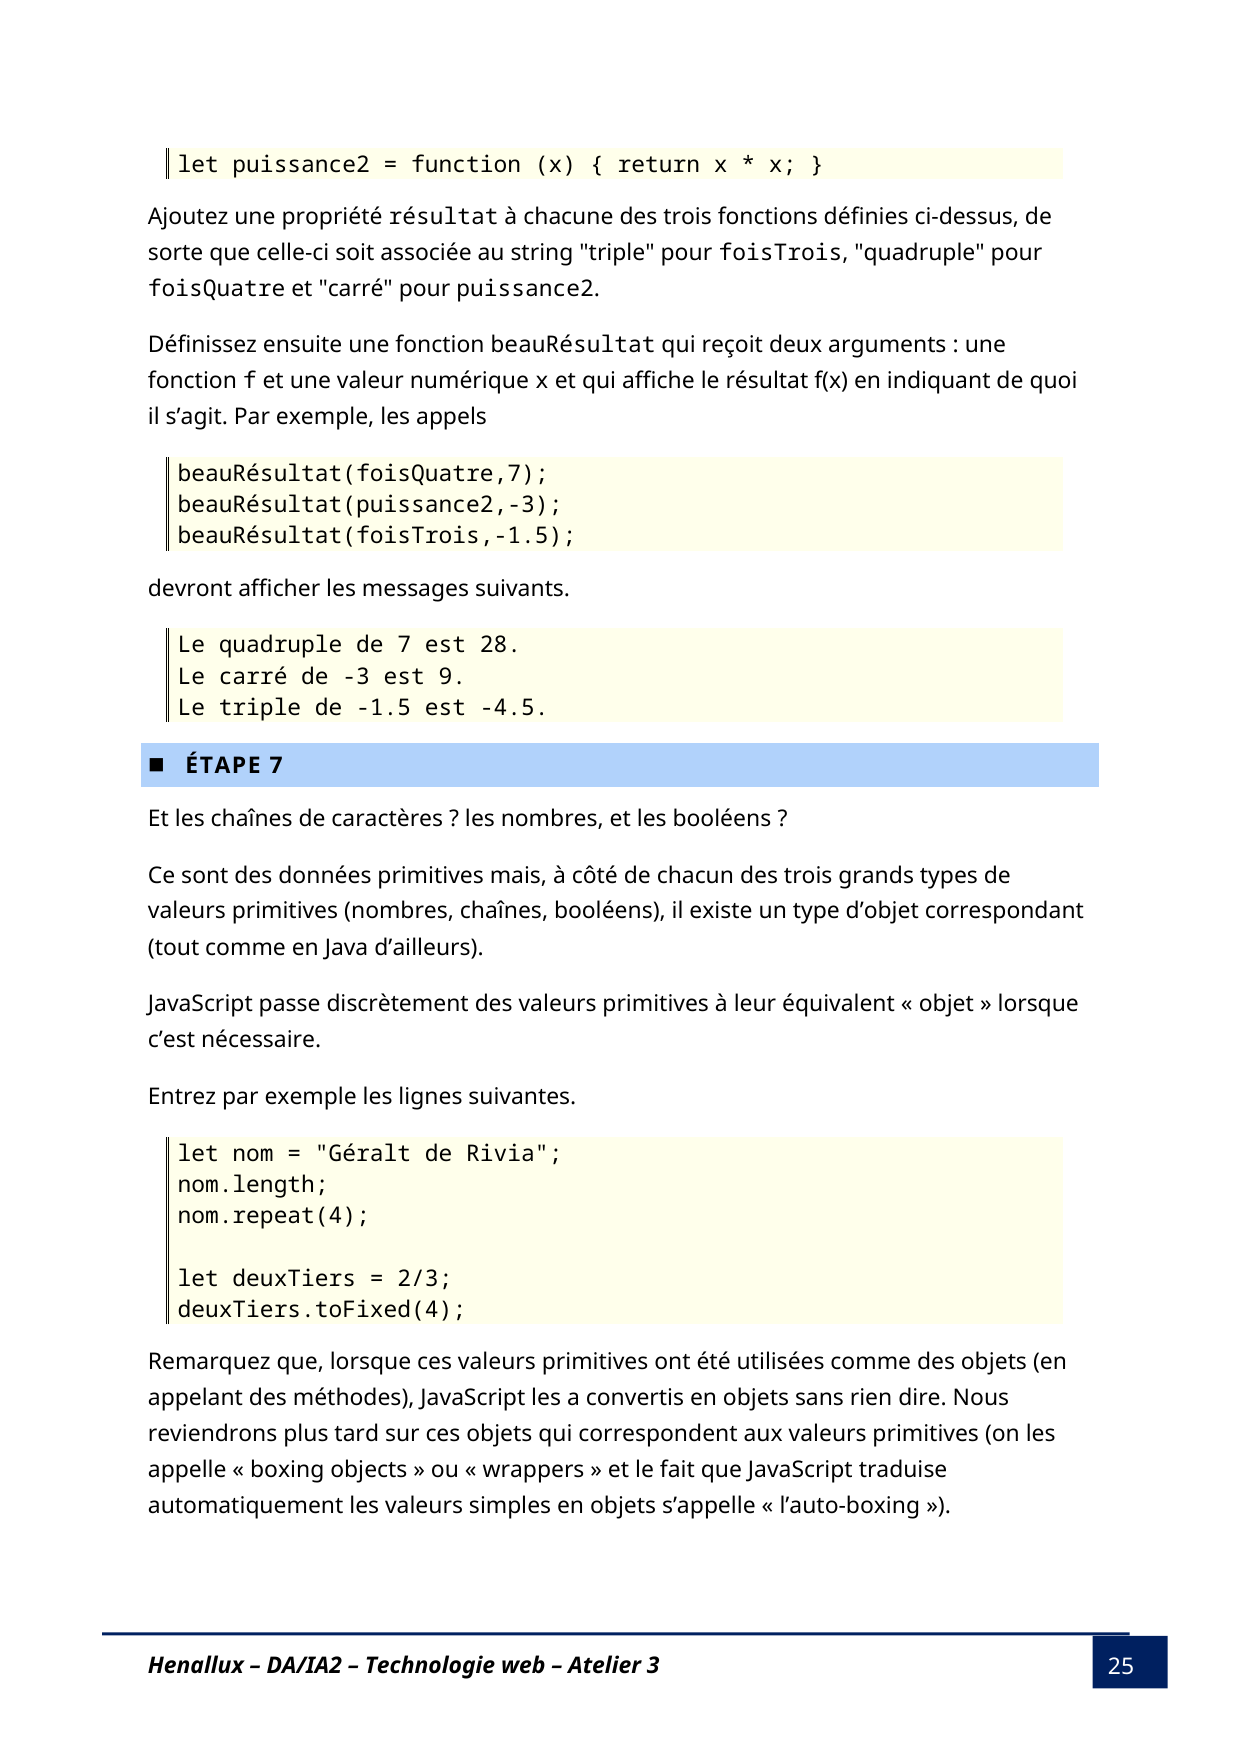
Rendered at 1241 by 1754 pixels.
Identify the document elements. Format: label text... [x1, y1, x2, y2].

text Ajoutez une propriété résultat à chacune des trois fonctions définies ci-dessus, de sorte que celle-ci soit associée au string "triple" pour foisTrois, "quadruple" pour foisQuatre et "carré" pour puissance2. [148, 200, 1093, 303]
text Entrez par exemple les lignes suivantes. [148, 1080, 1093, 1111]
text Et les chaînes de caractères ? les nombres, et les booléens ? [148, 802, 1093, 833]
text let deuxTiers = 2/3; [169, 1262, 1063, 1293]
text Définissez ensuite une fonction beauRésultat qui reçoit deux arguments : une fonction f et une valeur numérique x et qui affiche le résultat f(x) en indiquant de quoi il s’agit. Par exemple, les appels [148, 328, 1093, 431]
text Le triple de -1.5 est -4.5. [169, 691, 1063, 722]
text devront afficher les messages suivants. [148, 572, 1093, 603]
text JavaScript passe discrètement des valeurs primitives à leur équivalent « objet » lorsque c’est nécessaire. [148, 987, 1093, 1054]
text beauRésultat(puissance2,-3); [169, 488, 1063, 519]
text let nom = "Géralt de Rivia"; [169, 1137, 1063, 1168]
text beauRésultat(foisTrois,-1.5); [169, 519, 1063, 551]
text Le carré de -3 est 9. [169, 659, 1063, 691]
text Remarquez que, lorsque ces valeurs primitives ont été utilisées comme des objets (en appelant des méthodes), JavaScript les a convertis en objets sans rien dire. Nous reviendrons plus tard sur ces objets qui correspondent aux valeurs primitives (on les appelle « boxing objects » ou « wrappers » et le fait que JavaScript traduise automatiquement les valeurs simples en objets s’appelle « l’auto-boxing »). [148, 1345, 1093, 1520]
subtitle Étape 7 [148, 749, 1093, 780]
text nom.length; [169, 1168, 1063, 1199]
text nom.repeat(4); [169, 1199, 1063, 1230]
text let puissance2 = function (x) { return x * x; } [169, 148, 1063, 179]
text Ce sont des données primitives mais, à côté de chacun des trois grands types de valeurs primitives (nombres, chaînes, booléens), il existe un type d’objet correspondant (tout comme en Java d’ailleurs). [148, 858, 1093, 962]
text beauRésultat(foisQuatre,7); [169, 457, 1063, 488]
text deuxTiers.toFixed(4); [169, 1293, 1063, 1324]
text Le quadruple de 7 est 28. [169, 628, 1063, 659]
